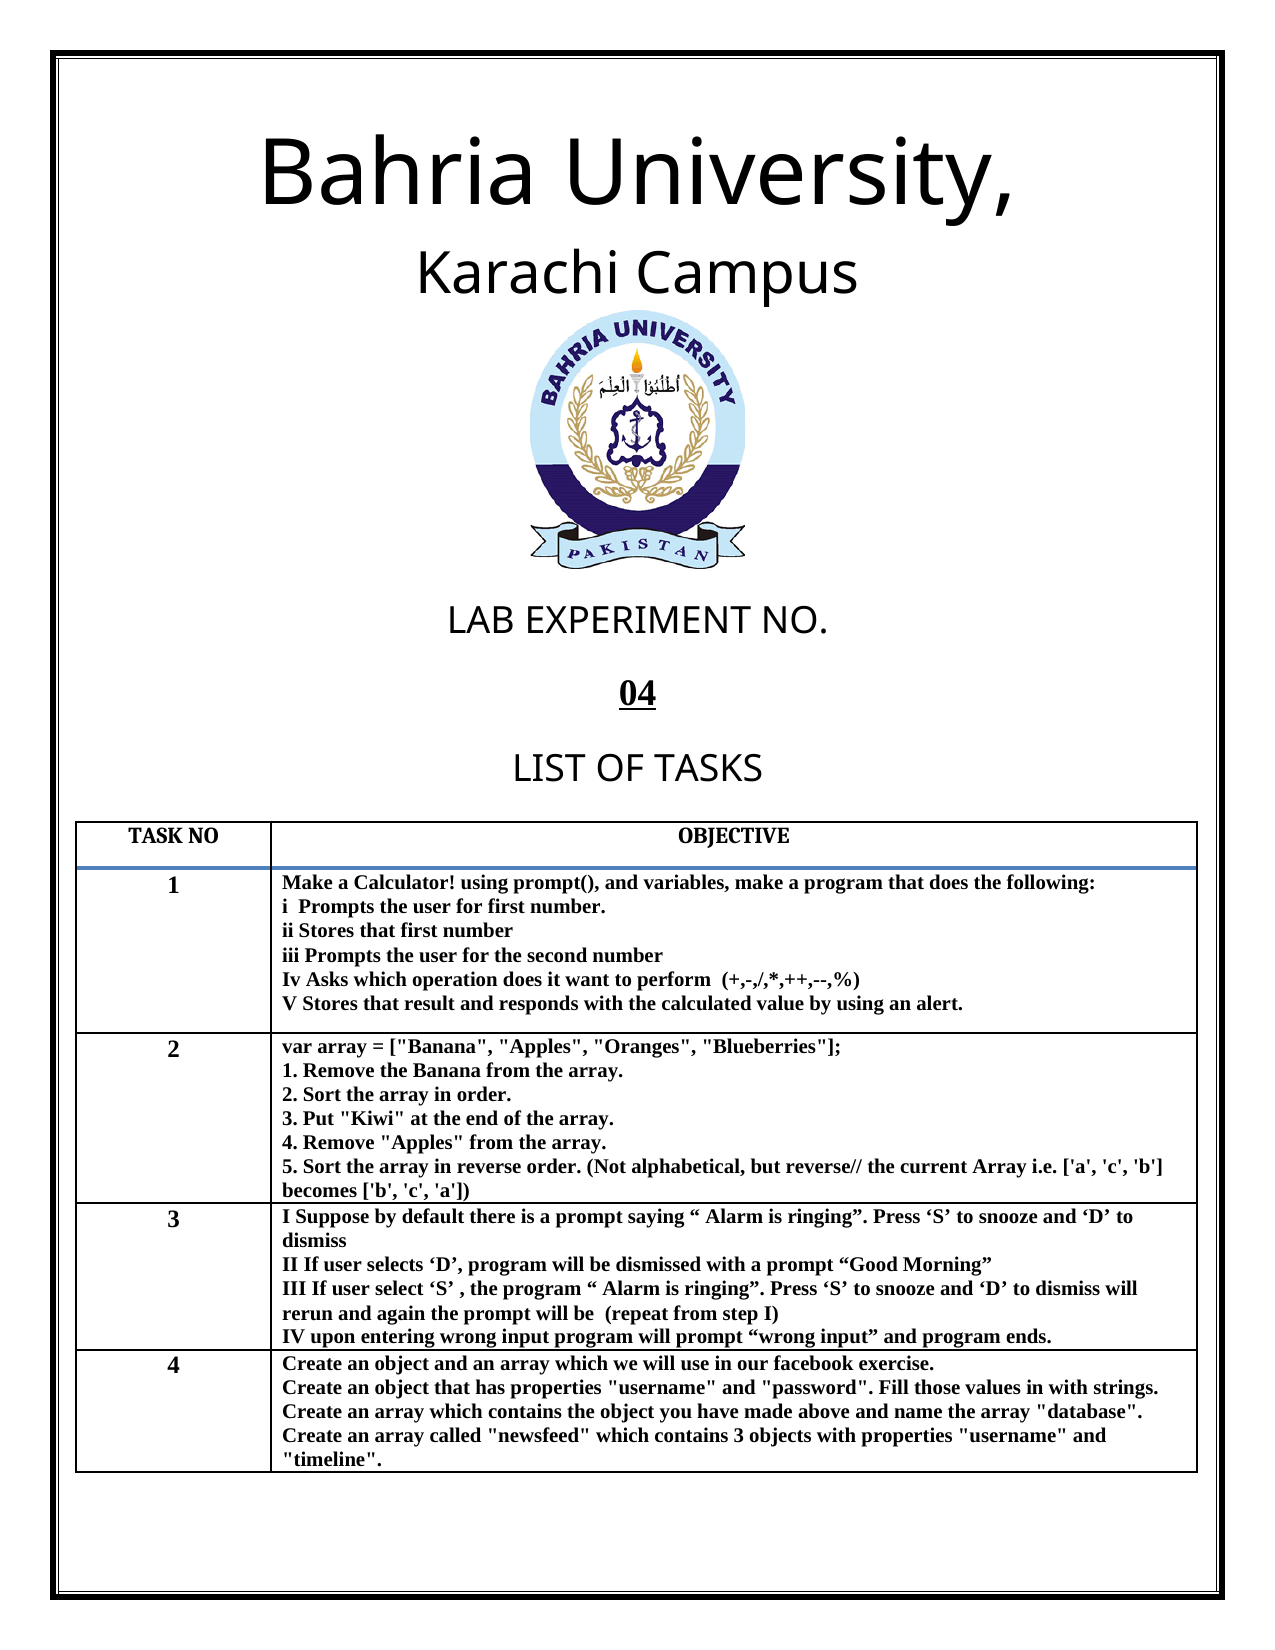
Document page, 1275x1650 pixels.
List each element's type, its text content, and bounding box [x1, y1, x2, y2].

table_cell 2 [77, 1034, 270, 1202]
text LAB EXPERIMENT NO. [75, 593, 1200, 644]
text 04 [75, 671, 1200, 714]
table_cell var array = ["Banana", "Apples", "Oranges", "Blueberries"]; 1. Remove the Banana from the array. 2. Sort the array in order. 3. Put "Kiwi" at the end of the array. 4. Remove "Apples" from the array. 5. Sort the array in reverse order. (Not alphabetical, but reverse// the current Array i.e. ['a', 'c', 'b'] becomes ['b', 'c', 'a']) [272, 1034, 1196, 1202]
table_cell Make a Calculator! using prompt(), and variables, make a program that does the following: i Prompts the user for first number. ii Stores that first number iii Prompts the user for the second number Iv Asks which operation does it want to perform (+,-,/,*,++,--,%) V Stores that result and responds with the calculated value by using an alert. [272, 870, 1196, 1032]
text Bahria University, [75, 106, 1200, 231]
table_cell 1 [77, 870, 270, 1032]
table_header OBJECTIVE [272, 823, 1196, 866]
table_cell 4 [77, 1351, 270, 1471]
table_header TASK NO [77, 823, 270, 866]
table_cell 3 [77, 1204, 270, 1348]
text Karachi Campus [75, 231, 1200, 311]
picture [529, 310, 746, 569]
table_cell Create an object and an array which we will use in our facebook exercise. Create an object that has properties "username" and "password". Fill those values in with strings. Create an array which contains the object you have made above and name the array "database". Create an array called "newsfeed" which contains 3 objects with properties "username" and "timeline". [272, 1351, 1196, 1471]
table_cell I Suppose by default there is a prompt saying “ Alarm is ringing”. Press ‘S’ to snooze and ‘D’ to dismiss II If user selects ‘D’, program will be dismissed with a prompt “Good Morning” III If user select ‘S’ , the program “ Alarm is ringing”. Press ‘S’ to snooze and ‘D’ to dismiss will rerun and again the prompt will be (repeat from step I) IV upon entering wrong input program will prompt “wrong input” and program ends. [272, 1204, 1196, 1348]
text LIST OF TASKS [75, 741, 1200, 792]
